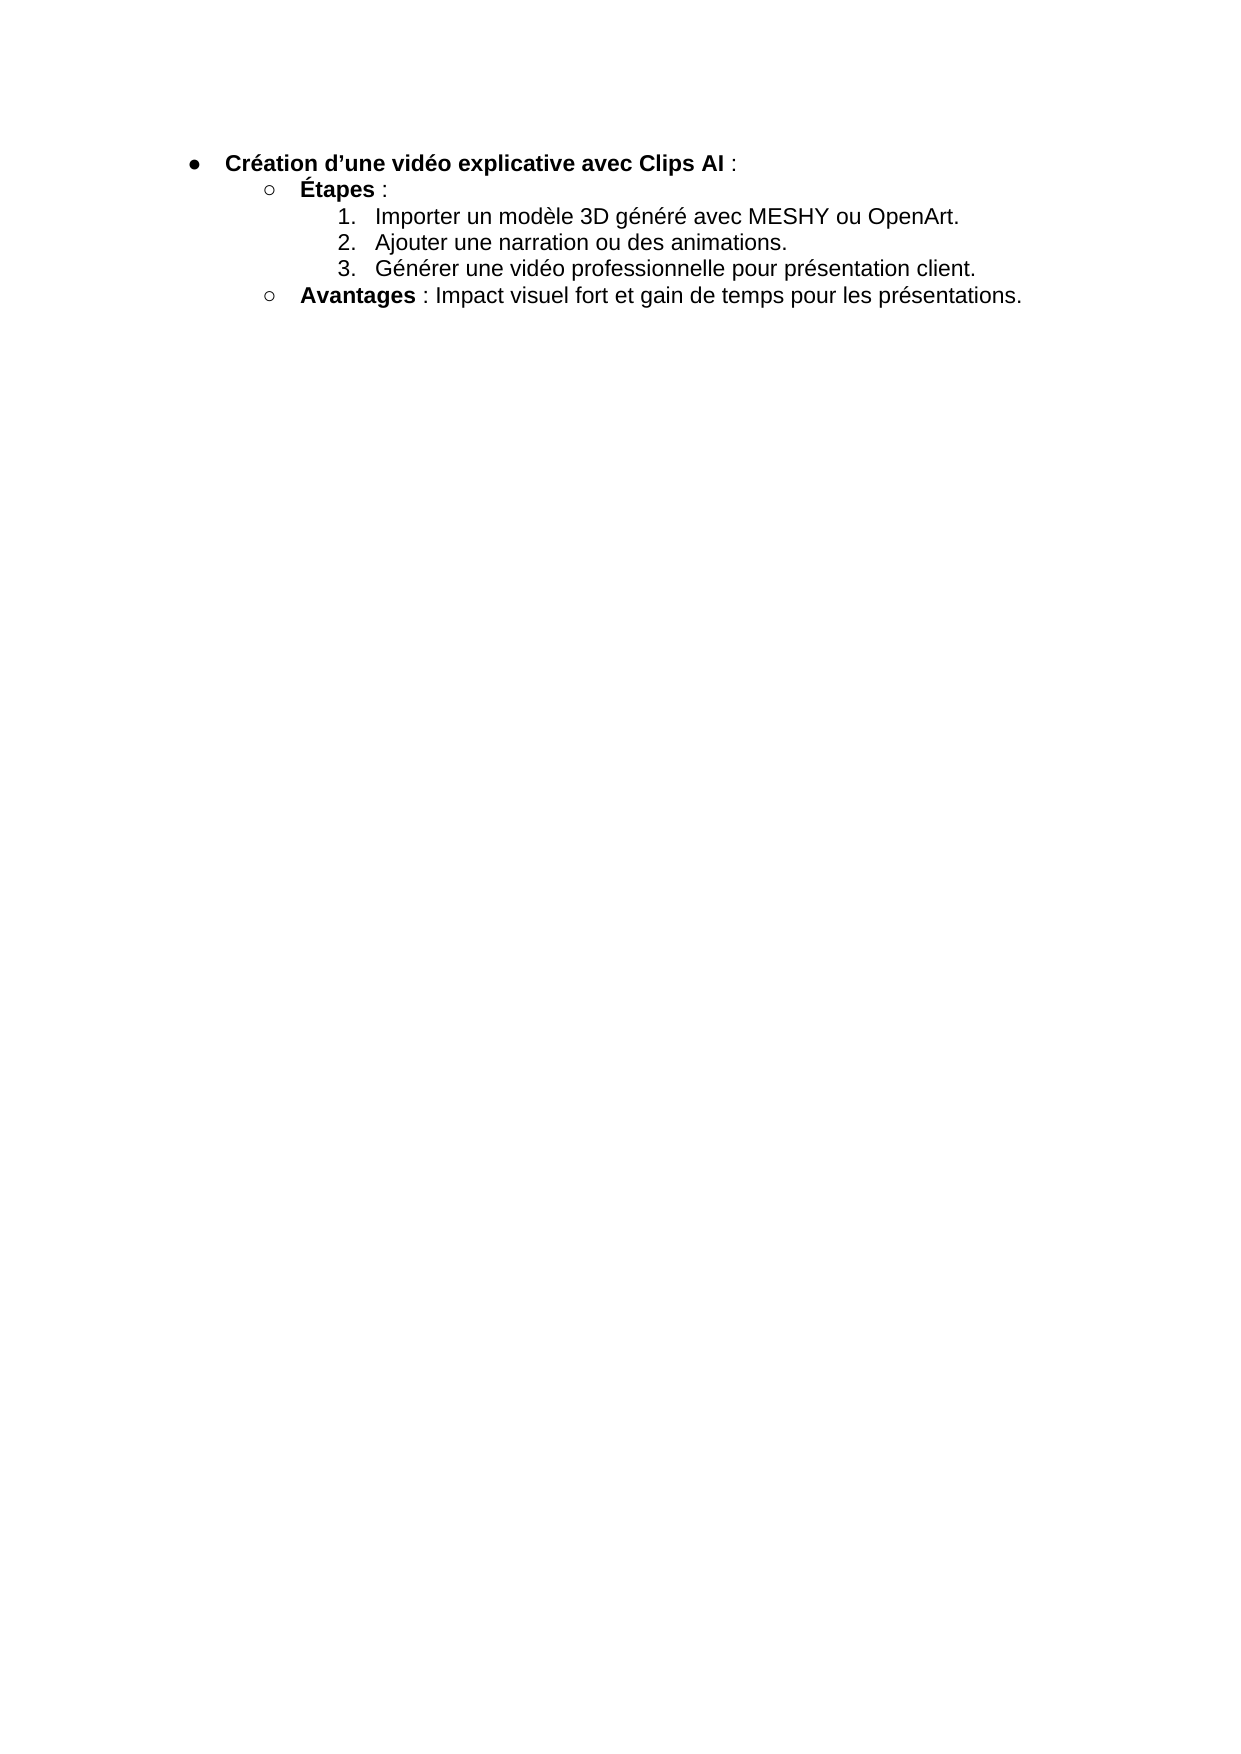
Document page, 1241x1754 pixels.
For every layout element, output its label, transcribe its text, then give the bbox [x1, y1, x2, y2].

list Avantages : Impact visuel fort et gain de temps pour les présentations. [262, 282, 1090, 308]
list Générer une vidéo professionnelle pour présentation client. [337, 255, 1090, 282]
list Importer un modèle 3D généré avec MESHY ou OpenArt. [337, 203, 1090, 229]
list Création d’une vidéo explicative avec Clips AI : [187, 150, 1090, 176]
list Étapes : [262, 176, 1090, 203]
list Ajouter une narration ou des animations. [337, 229, 1090, 255]
